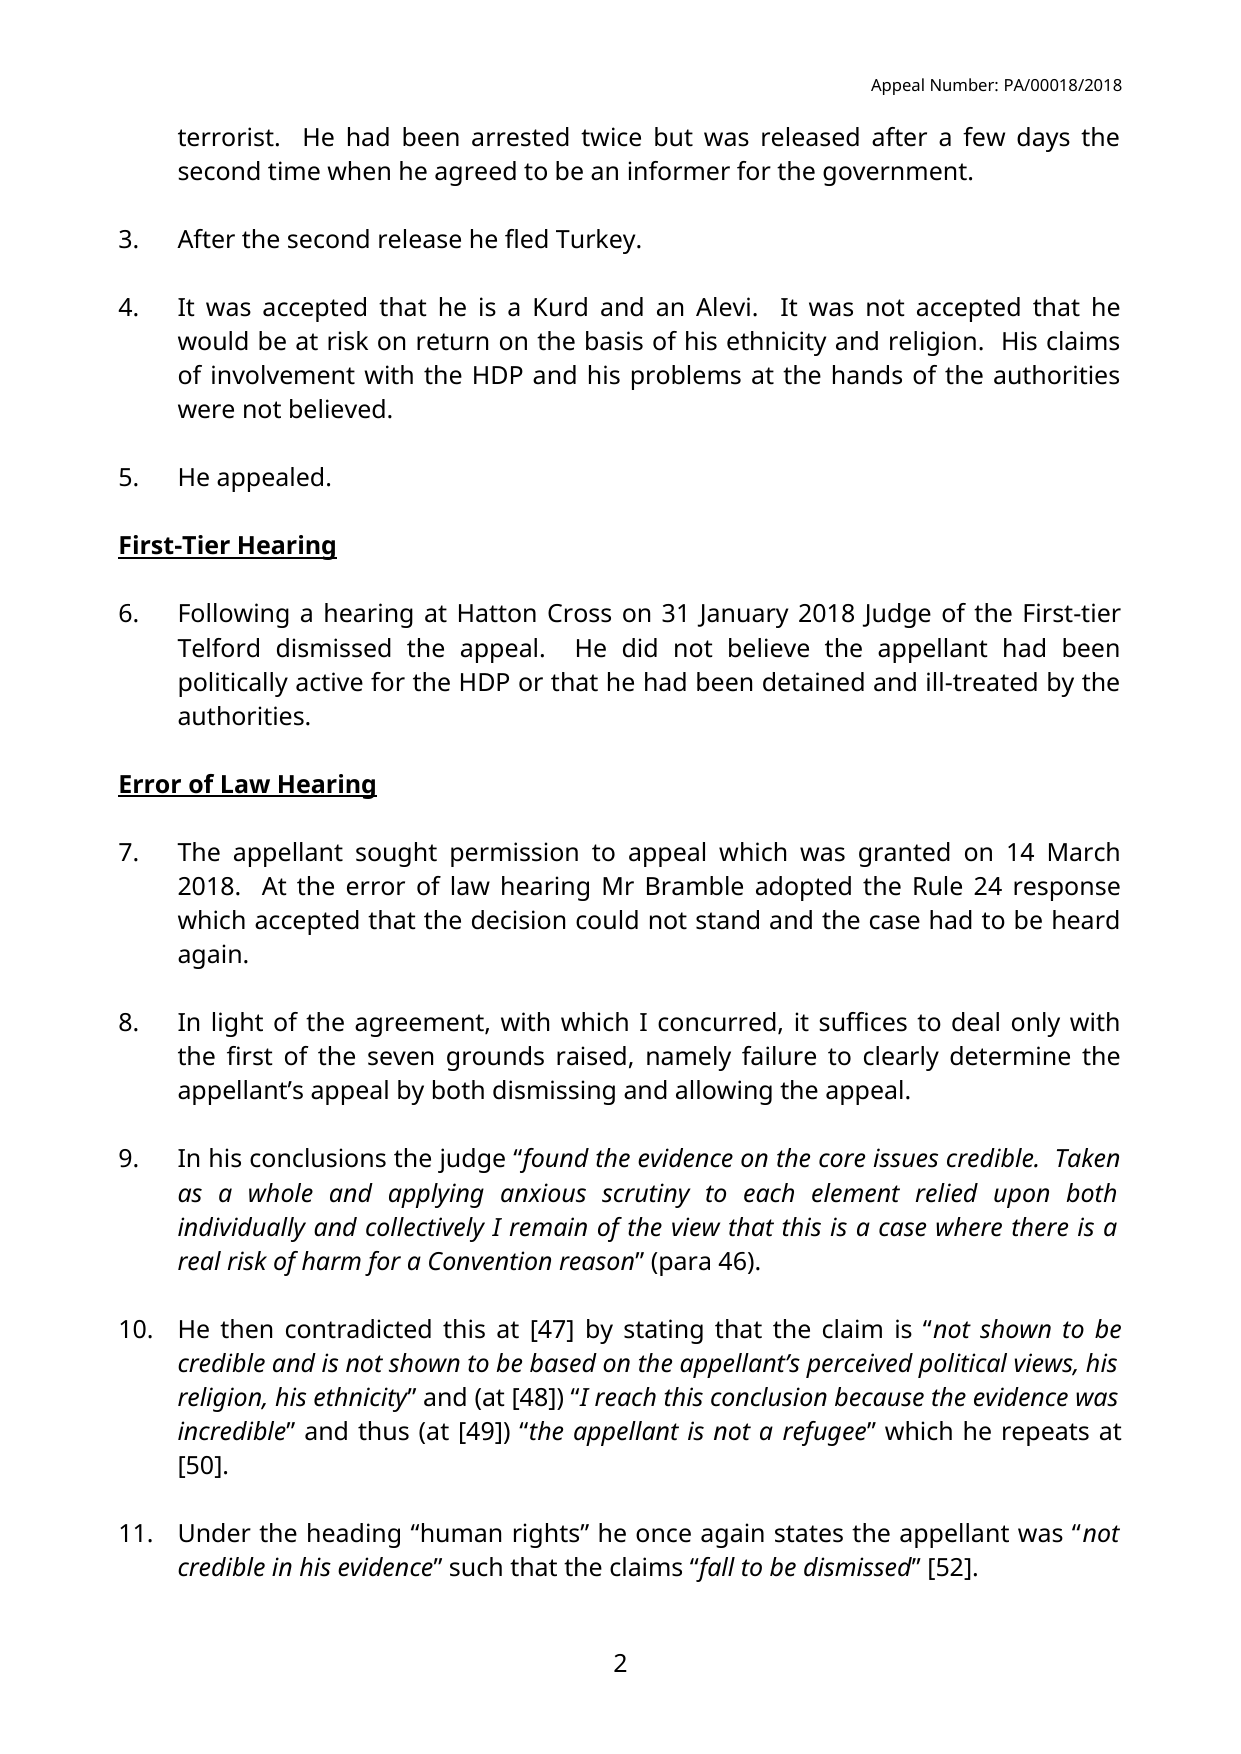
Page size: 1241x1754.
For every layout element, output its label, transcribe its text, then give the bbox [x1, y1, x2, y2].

list Under the heading “human rights” he once again states the appellant was “not credible in his evidence” such that the claims “fall to be dismissed” [52]. [118, 1516, 1122, 1584]
list He then contradicted this at [47] by stating that the claim is “not shown to be credible and is not shown to be based on the appellant’s perceived political views, his religion, his ethnicity” and (at [48]) “I reach this conclusion because the evidence was incredible” and thus (at [49]) “the appellant is not a refugee” which he repeats at [50]. [118, 1311, 1122, 1482]
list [118, 119, 1122, 187]
text Error of Law Hearing [118, 766, 1122, 801]
list The appellant sought permission to appeal which was granted on 14 March 2018. At the error of law hearing Mr Bramble adopted the Rule 24 response which accepted that the decision could not stand and the case had to be heard again. [118, 834, 1122, 971]
list After the second release he fled Turkey. [118, 221, 1122, 256]
list Following a hearing at Hatton Cross on 31 January 2018 Judge of the First-tier Telford dismissed the appeal. He did not believe the appellant had been politically active for the HDP or that he had been detained and ill-treated by the authorities. [118, 596, 1122, 732]
list In his conclusions the judge “found the evidence on the core issues credible. Taken as a whole and applying anxious scrutiny to each element relied upon both individually and collectively I remain of the view that this is a case where there is a real risk of harm for a Convention reason” (para 46). [118, 1141, 1122, 1277]
text First-Tier Hearing [118, 528, 1122, 562]
list In light of the agreement, with which I concurred, it suffices to deal only with the first of the seven grounds raised, namely failure to clearly determine the appellant’s appeal by both dismissing and allowing the appeal. [118, 1005, 1122, 1107]
list He appealed. [118, 460, 1122, 494]
list It was accepted that he is a Kurd and an Alevi. It was not accepted that he would be at risk on return on the basis of his ethnicity and religion. His claims of involvement with the HDP and his problems at the hands of the authorities were not believed. [118, 289, 1122, 426]
